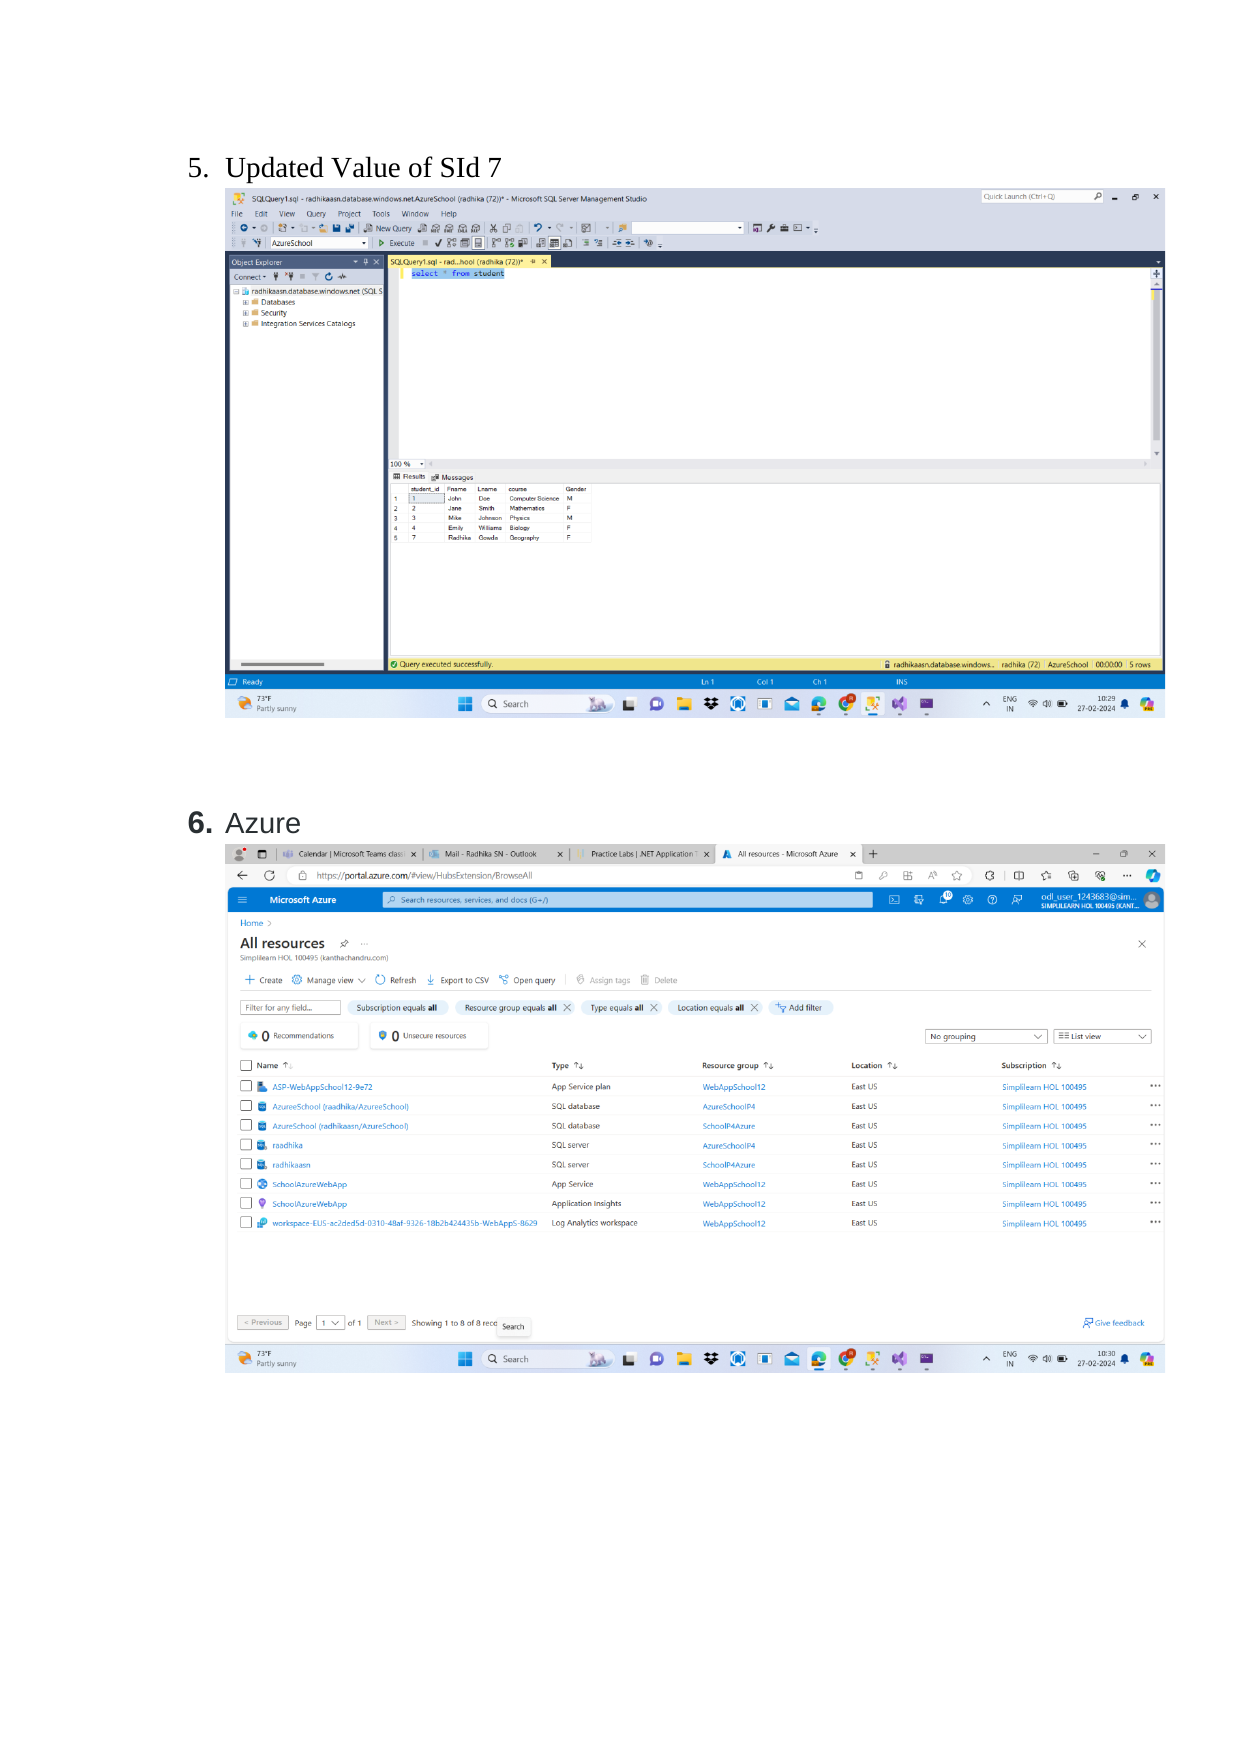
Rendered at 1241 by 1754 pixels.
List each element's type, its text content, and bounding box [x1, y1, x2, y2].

picture [225, 188, 1166, 718]
picture [225, 844, 1166, 1373]
list Updated Value of SId 7 [187, 150, 1090, 183]
